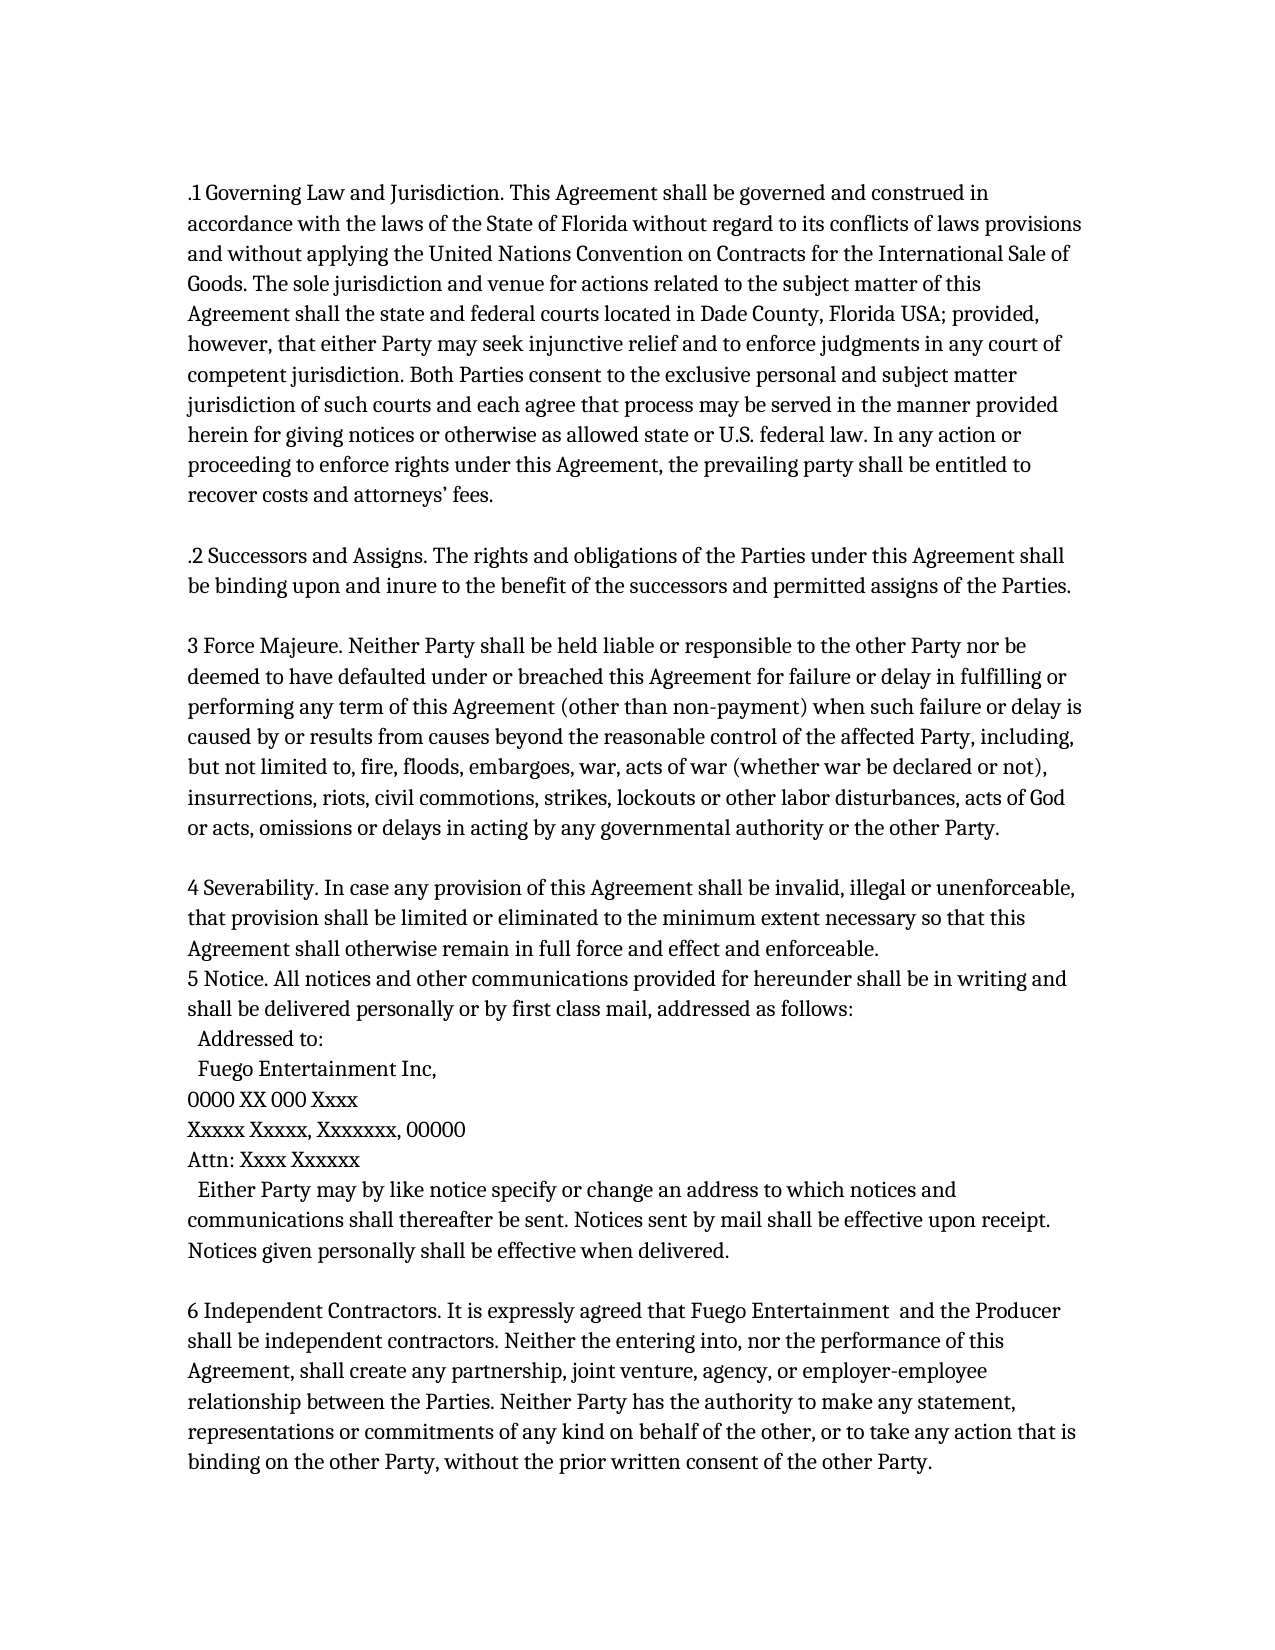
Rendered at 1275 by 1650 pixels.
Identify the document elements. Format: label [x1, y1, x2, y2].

text [187, 150, 1087, 1475]
